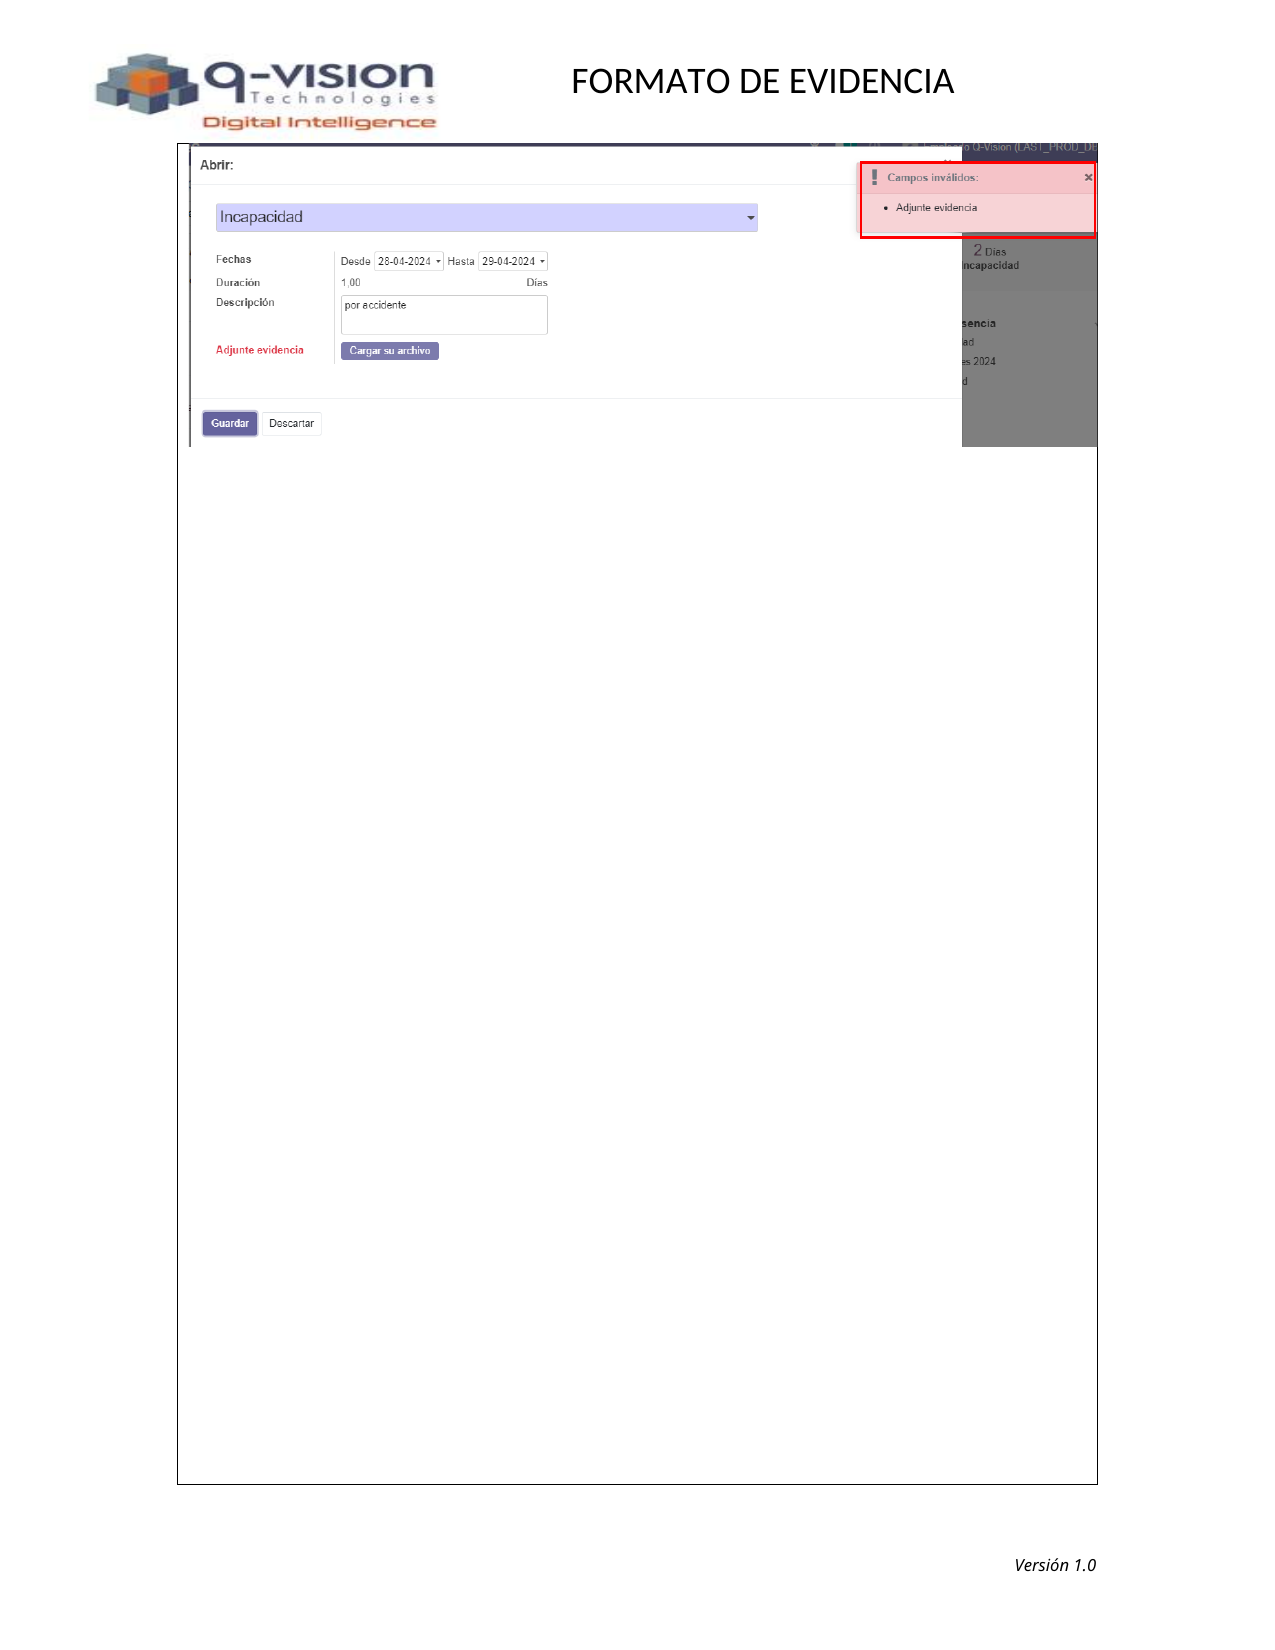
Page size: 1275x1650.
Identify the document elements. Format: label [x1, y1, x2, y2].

picture [88, 44, 1098, 447]
table_cell [178, 144, 1097, 1484]
